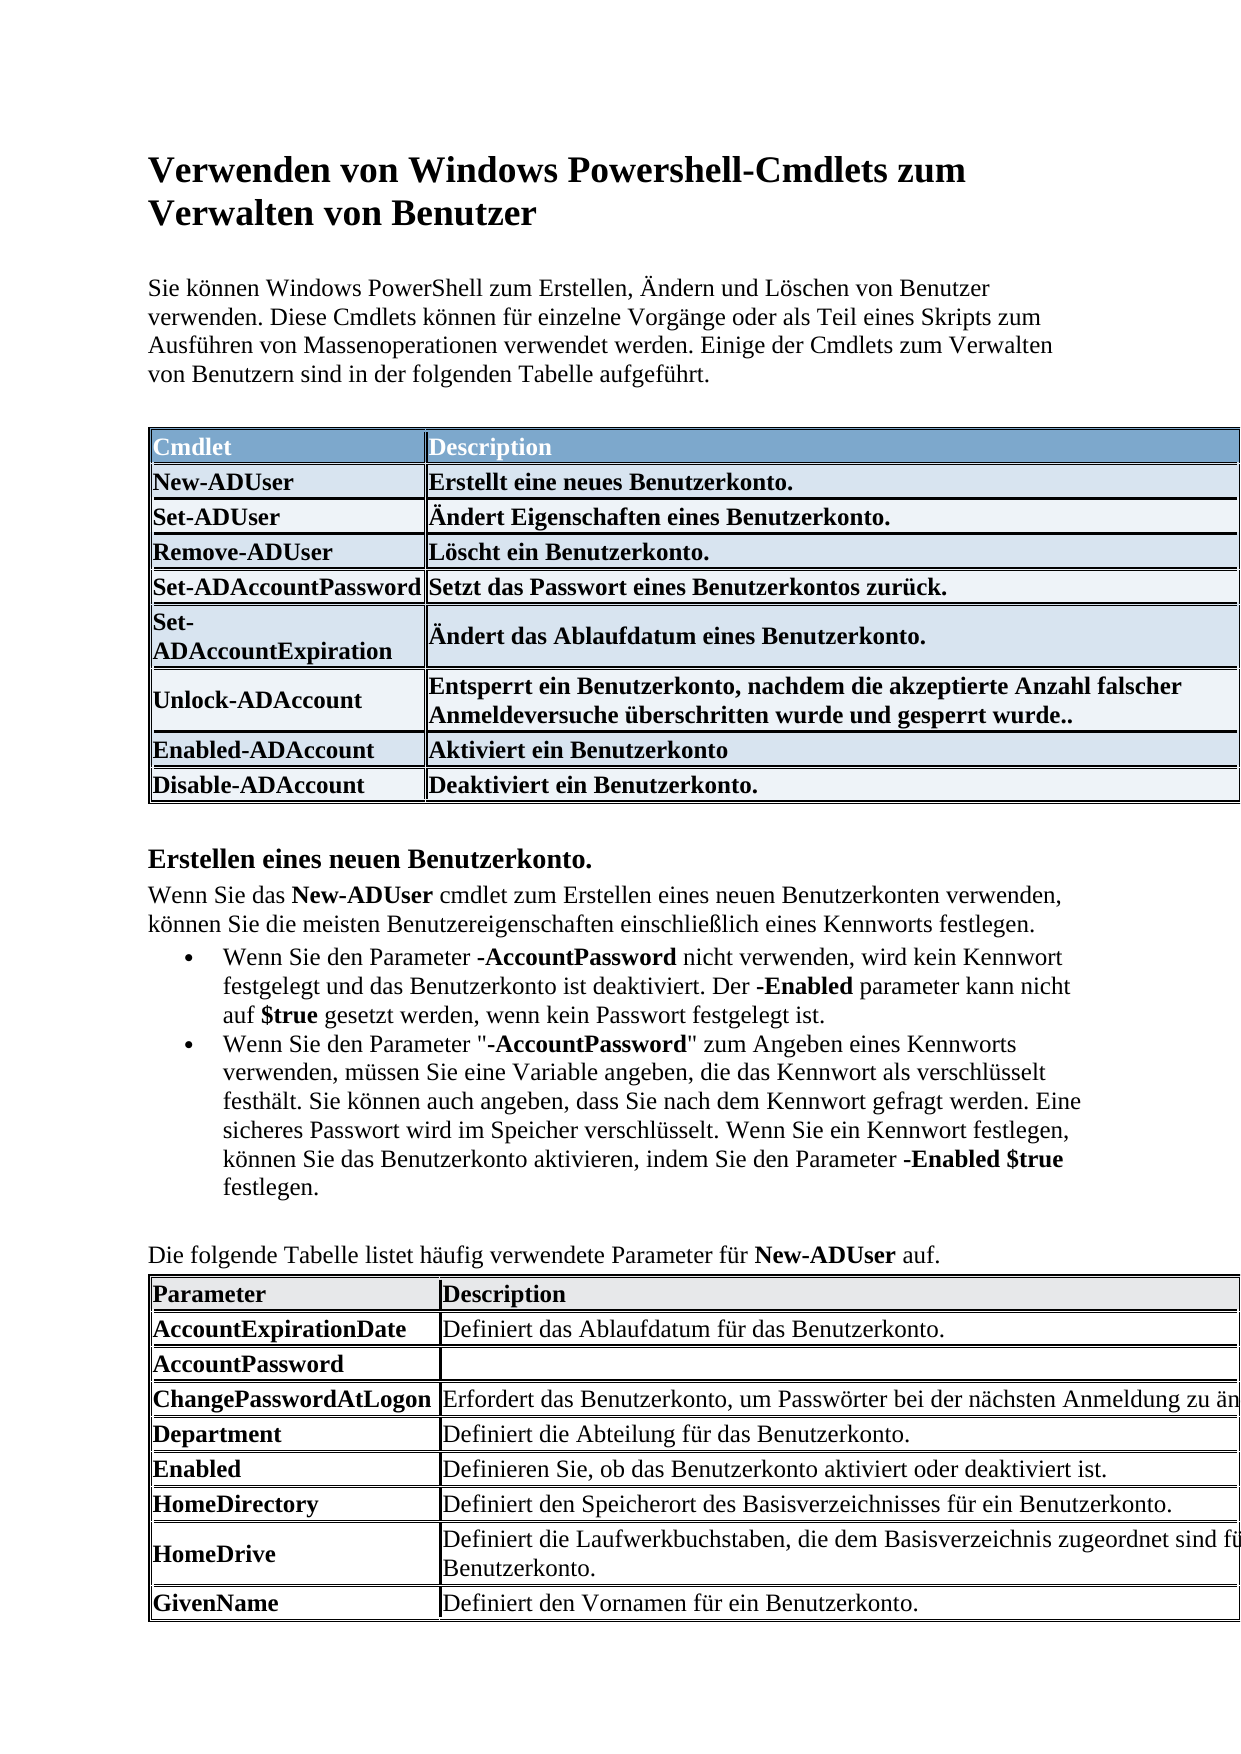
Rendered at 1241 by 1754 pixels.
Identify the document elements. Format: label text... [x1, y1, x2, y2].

table_cell Definiert die Laufwerkbuchstaben, die dem Basisverzeichnis zugeordnet sind für ein Benutzerkonto. [440, 1520, 1240, 1584]
table_cell Unlock-ADAccount [152, 666, 424, 730]
text Wenn Sie das New-ADUser cmdlet zum Erstellen eines neuen Benutzerkonten verwenden, können Sie die meisten Benutzereigenschaften einschließlich eines Kennworts festlegen. [148, 880, 1093, 937]
table_cell New-ADUser [150, 462, 426, 497]
table_cell Enabled-ADAccount [152, 730, 424, 765]
table_cell HomeDirectory [150, 1485, 440, 1520]
table_cell HomeDrive [150, 1520, 440, 1584]
list Wenn Sie den Parameter -AccountPassword nicht verwenden, wird kein Kennwort festgelegt und das Benutzerkonto ist deaktiviert. Der -Enabled parameter kann nicht auf $true gesetzt werden, wenn kein Passwort festgelegt ist. [185, 942, 1093, 1029]
table_cell Enabled [152, 1450, 439, 1485]
table_cell AccountExpirationDate [152, 1309, 439, 1344]
table_cell Definiert die Abteilung für das Benutzerkonto. [442, 1415, 1239, 1449]
table_cell ChangePasswordAtLogon [152, 1379, 439, 1414]
table_cell Löscht ein Benutzerkonto. [428, 532, 1239, 567]
table_cell Set-ADUser [152, 497, 424, 532]
table_cell Set-ADAccountPassword [152, 567, 424, 602]
list Wenn Sie den Parameter "-AccountPassword" zum Angeben eines Kennworts verwenden, müssen Sie eine Variable angeben, die das Kennwort als verschlüsselt festhält. Sie können auch angeben, dass Sie nach dem Kennwort gefragt werden. Eine sicheres Passwort wird im Speicher verschlüsselt. Wenn Sie ein Kennwort festlegen, können Sie das Benutzerkonto aktivieren, indem Sie den Parameter -Enabled $true festlegen. [185, 1029, 1093, 1201]
table_cell Definieren Sie, ob das Benutzerkonto aktiviert oder deaktiviert ist. [442, 1450, 1239, 1485]
table_cell Entsperrt ein Benutzerkonto, nachdem die akzeptierte Anzahl falscher Anmeldeversuche überschritten wurde und gesperrt wurde.. [428, 666, 1239, 730]
table_cell AccountPassword [152, 1344, 439, 1379]
table_cell Definiert den Speicherort des Basisverzeichnisses für ein Benutzerkonto. [440, 1485, 1240, 1520]
table_cell Ändert Eigenschaften eines Benutzerkonto. [428, 497, 1239, 532]
table_cell Set-ADAccountExpiration [152, 602, 424, 666]
table_cell Setzt das Passwort eines Benutzerkontos zurück. [428, 567, 1239, 602]
table_cell Definiert das Ablaufdatum für das Benutzerkonto. [442, 1309, 1239, 1344]
text Sie können Windows PowerShell zum Erstellen, Ändern und Löschen von Benutzer verwenden. Diese Cmdlets können für einzelne Vorgänge oder als Teil eines Skripts zum Ausführen von Massenoperationen verwendet werden. Einige der Cmdlets zum Verwalten von Benutzern sind in der folgenden Tabelle aufgeführt. [148, 273, 1093, 388]
text Verwenden von Windows Powershell-Cmdlets zum Verwalten von Benutzer [148, 148, 1093, 234]
table_header Cmdlet [150, 428, 426, 462]
table_cell Erstellt eine neues Benutzerkonto. [426, 462, 1240, 497]
table_header Description [426, 430, 1239, 462]
table_cell Ändert das Ablaufdatum eines Benutzerkonto. [428, 602, 1239, 666]
text Die folgende Tabelle listet häufig verwendete Parameter für New-ADUser auf. [148, 1240, 1093, 1269]
table_cell Disable-ADAccount [152, 765, 426, 800]
table_cell [442, 1344, 1239, 1379]
table_cell Aktiviert ein Benutzerkonto [428, 730, 1239, 765]
table_cell Remove-ADUser [152, 532, 424, 567]
table_header Parameter [152, 1276, 440, 1309]
table_cell Erfordert das Benutzerkonto, um Passwörter bei der nächsten Anmeldung zu ändern. [442, 1379, 1239, 1414]
table_cell Department [152, 1415, 439, 1449]
table_header Description [440, 1278, 1239, 1309]
table_cell Deaktiviert ein Benutzerkonto. [426, 765, 1239, 800]
table_cell GivenName [150, 1584, 440, 1619]
table_cell Definiert den Vornamen für ein Benutzerkonto. [440, 1584, 1240, 1619]
text Erstellen eines neuen Benutzerkonto. [148, 842, 1093, 875]
